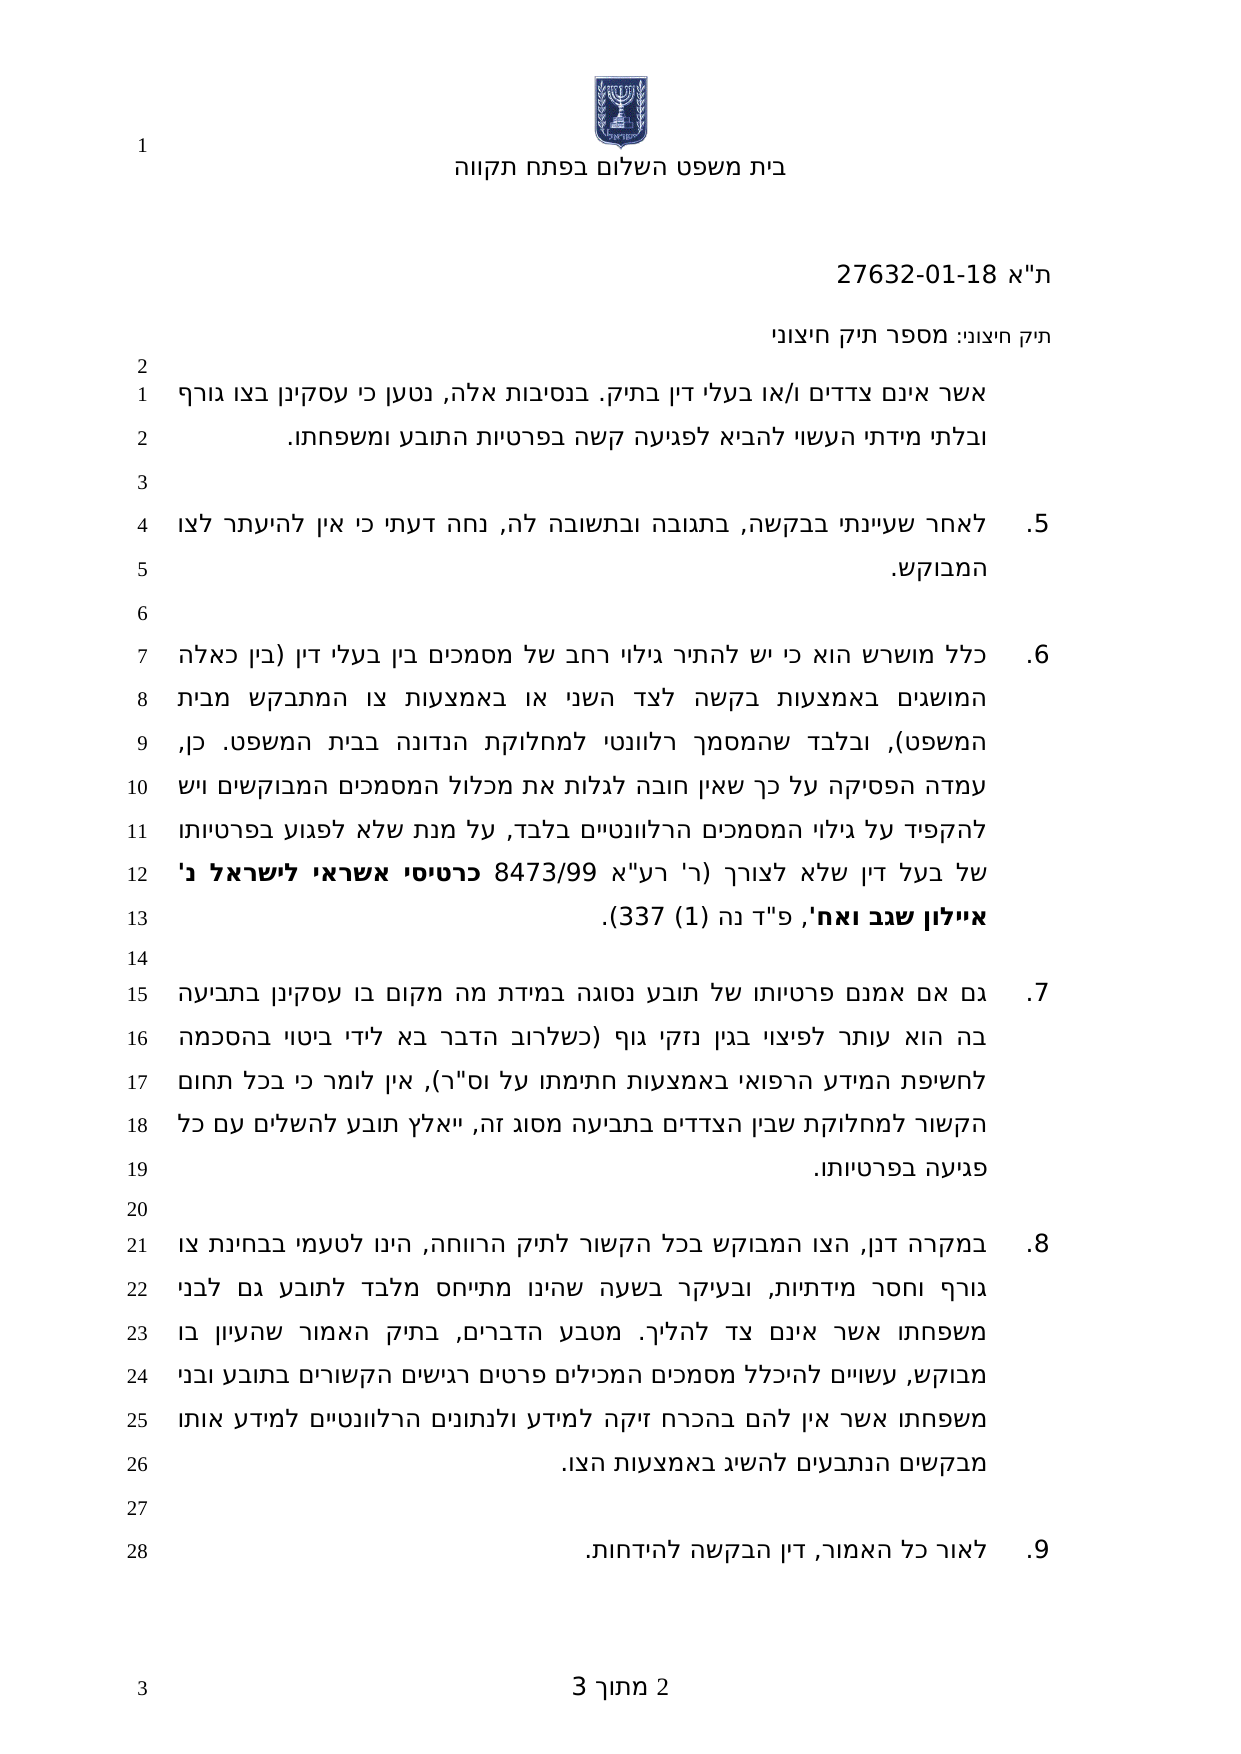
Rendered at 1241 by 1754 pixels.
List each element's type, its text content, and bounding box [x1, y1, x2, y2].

list לאחר שעיינתי בבקשה, בתגובה ובתשובה לה, נחה דעתי כי אין להיעתר לצו המבוקש. [177, 509, 1026, 582]
list כלל מושרש הוא כי יש להתיר גילוי רחב של מסמכים בין בעלי דין (בין כאלה המושגים באמצעות בקשה לצד השני או באמצעות צו המתבקש מבית המשפט), ובלבד שהמסמך רלוונטי למחלוקת הנדונה בבית המשפט. כן, עמדה הפסיקה על כך שאין חובה לגלות את מכלול המסמכים המבוקשים ויש להקפיד על גילוי המסמכים הרלוונטיים בלבד, על מנת שלא לפגוע בפרטיותו של בעל דין שלא לצורך (ר' רע"א 8473/99 כרטיסי אשראי לישראל נ' איילון שגב ואח', פ"ד נה (1) 337). [177, 640, 1026, 932]
list לאור כל האמור, דין הבקשה להידחות. [177, 1535, 1026, 1564]
list במקרה דנן, הצו המבוקש בכל הקשור לתיק הרווחה, הינו לטעמי בבחינת צו גורף וחסר מידתיות, ובעיקר בשעה שהינו מתייחס מלבד לתובע גם לבני משפחתו אשר אינם צד להליך. מטבע הדברים, בתיק האמור שהעיון בו מבוקש, עשויים להיכלל מסמכים המכילים פרטים רגישים הקשורים בתובע ובני משפחתו אשר אין להם בהכרח זיקה למידע ולנתונים הרלוונטיים למידע אותו מבקשים הנתבעים להשיג באמצעות הצו. [177, 1229, 1026, 1477]
picture [589, 75, 651, 152]
list גם אם אמנם פרטיותו של תובע נסוגה במידת מה מקום בו עסקינן בתביעה בה הוא עותר לפיצוי בגין נזקי גוף (כשלרוב הדבר בא לידי ביטוי בהסכמה לחשיפת המידע הרפואי באמצעות חתימתו על וס"ר), אין לומר כי בכל תחום הקשור למחלוקת שבין הצדדים בתביעה מסוג זה, ייאלץ תובע להשלים עם כל פגיעה בפרטיותו. [177, 978, 1026, 1183]
